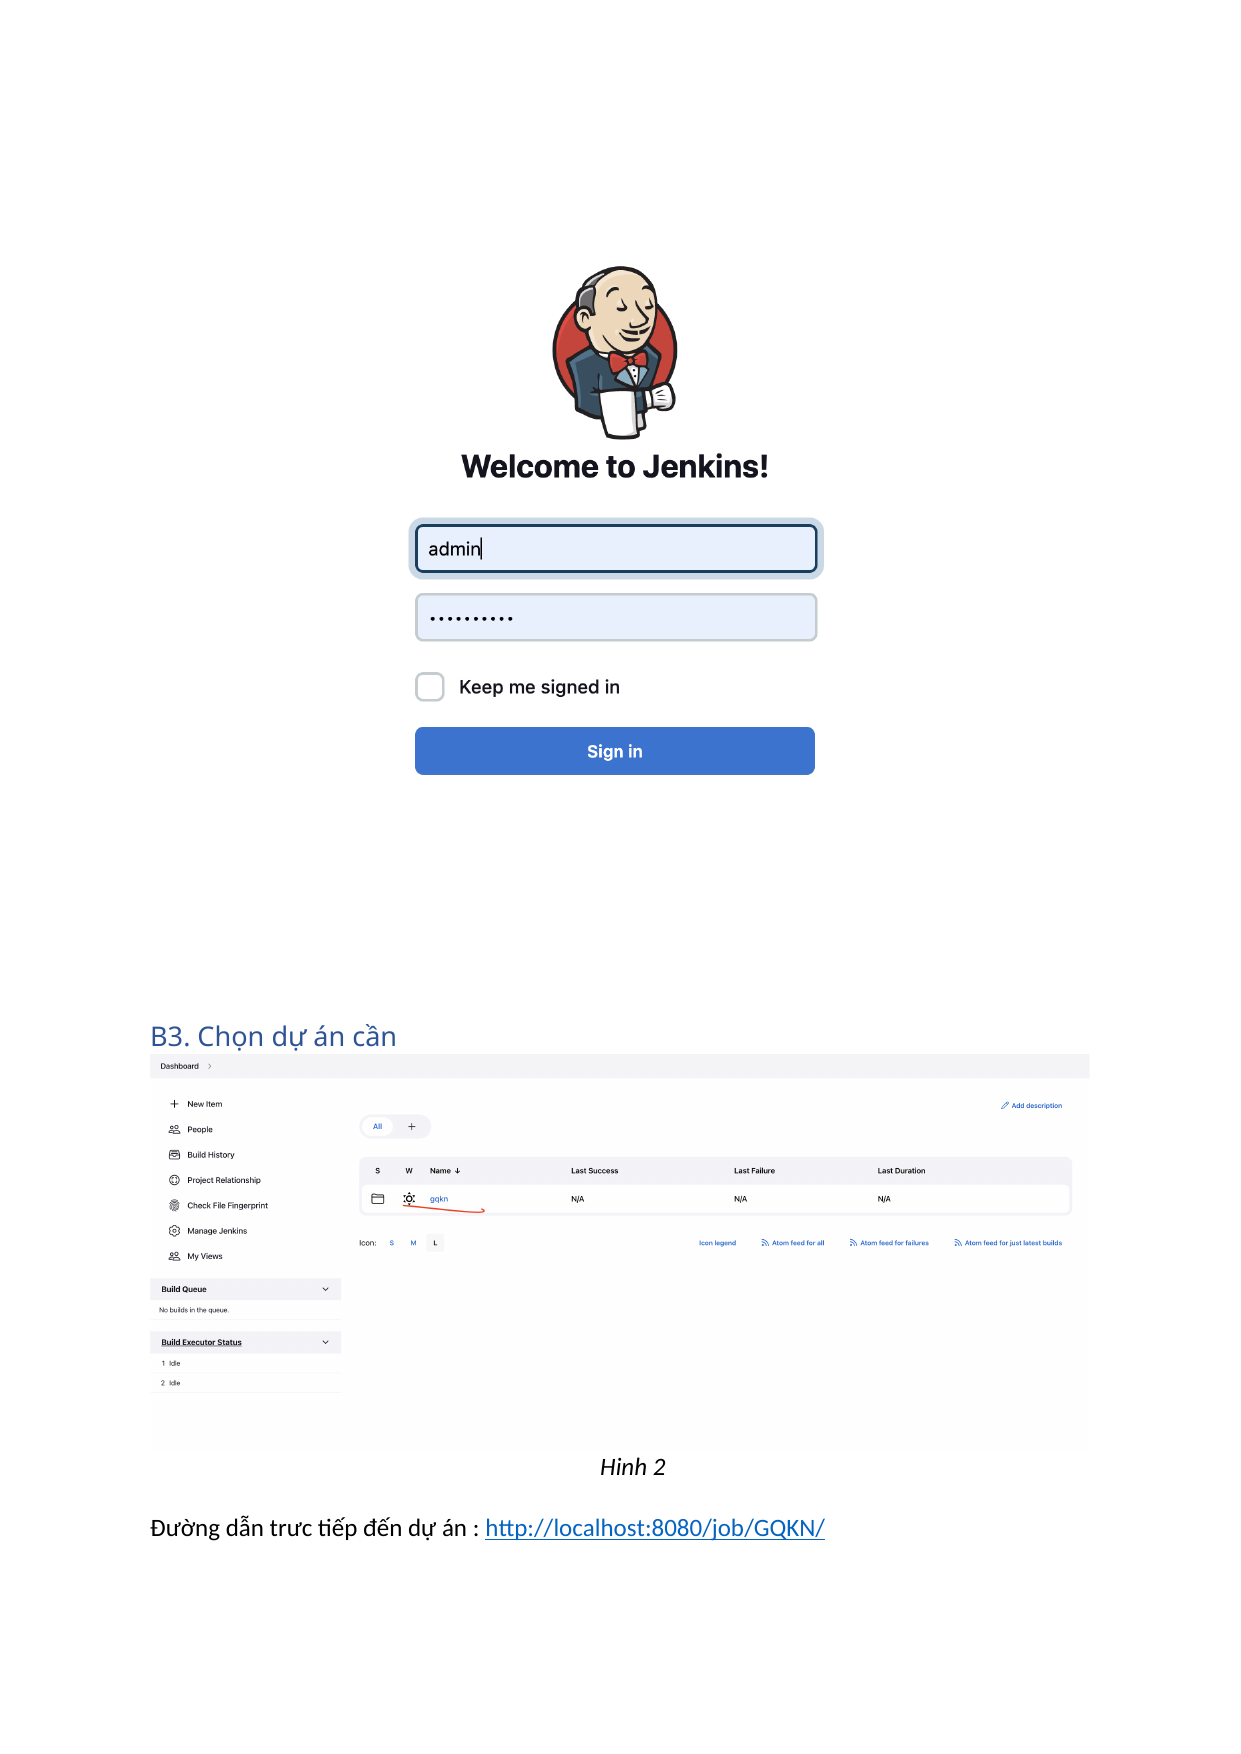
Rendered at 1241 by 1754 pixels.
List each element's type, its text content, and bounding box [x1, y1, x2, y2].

subtitle B3. Chọn dự án cần [150, 1018, 1090, 1054]
picture [150, 1054, 1090, 1452]
text Đường dẫn trưc tiếp đến dự án : http://localhost:8080/job/GQKN/ [150, 1512, 1090, 1543]
picture [150, 150, 1090, 984]
text Hinh 2 [150, 1452, 1090, 1482]
